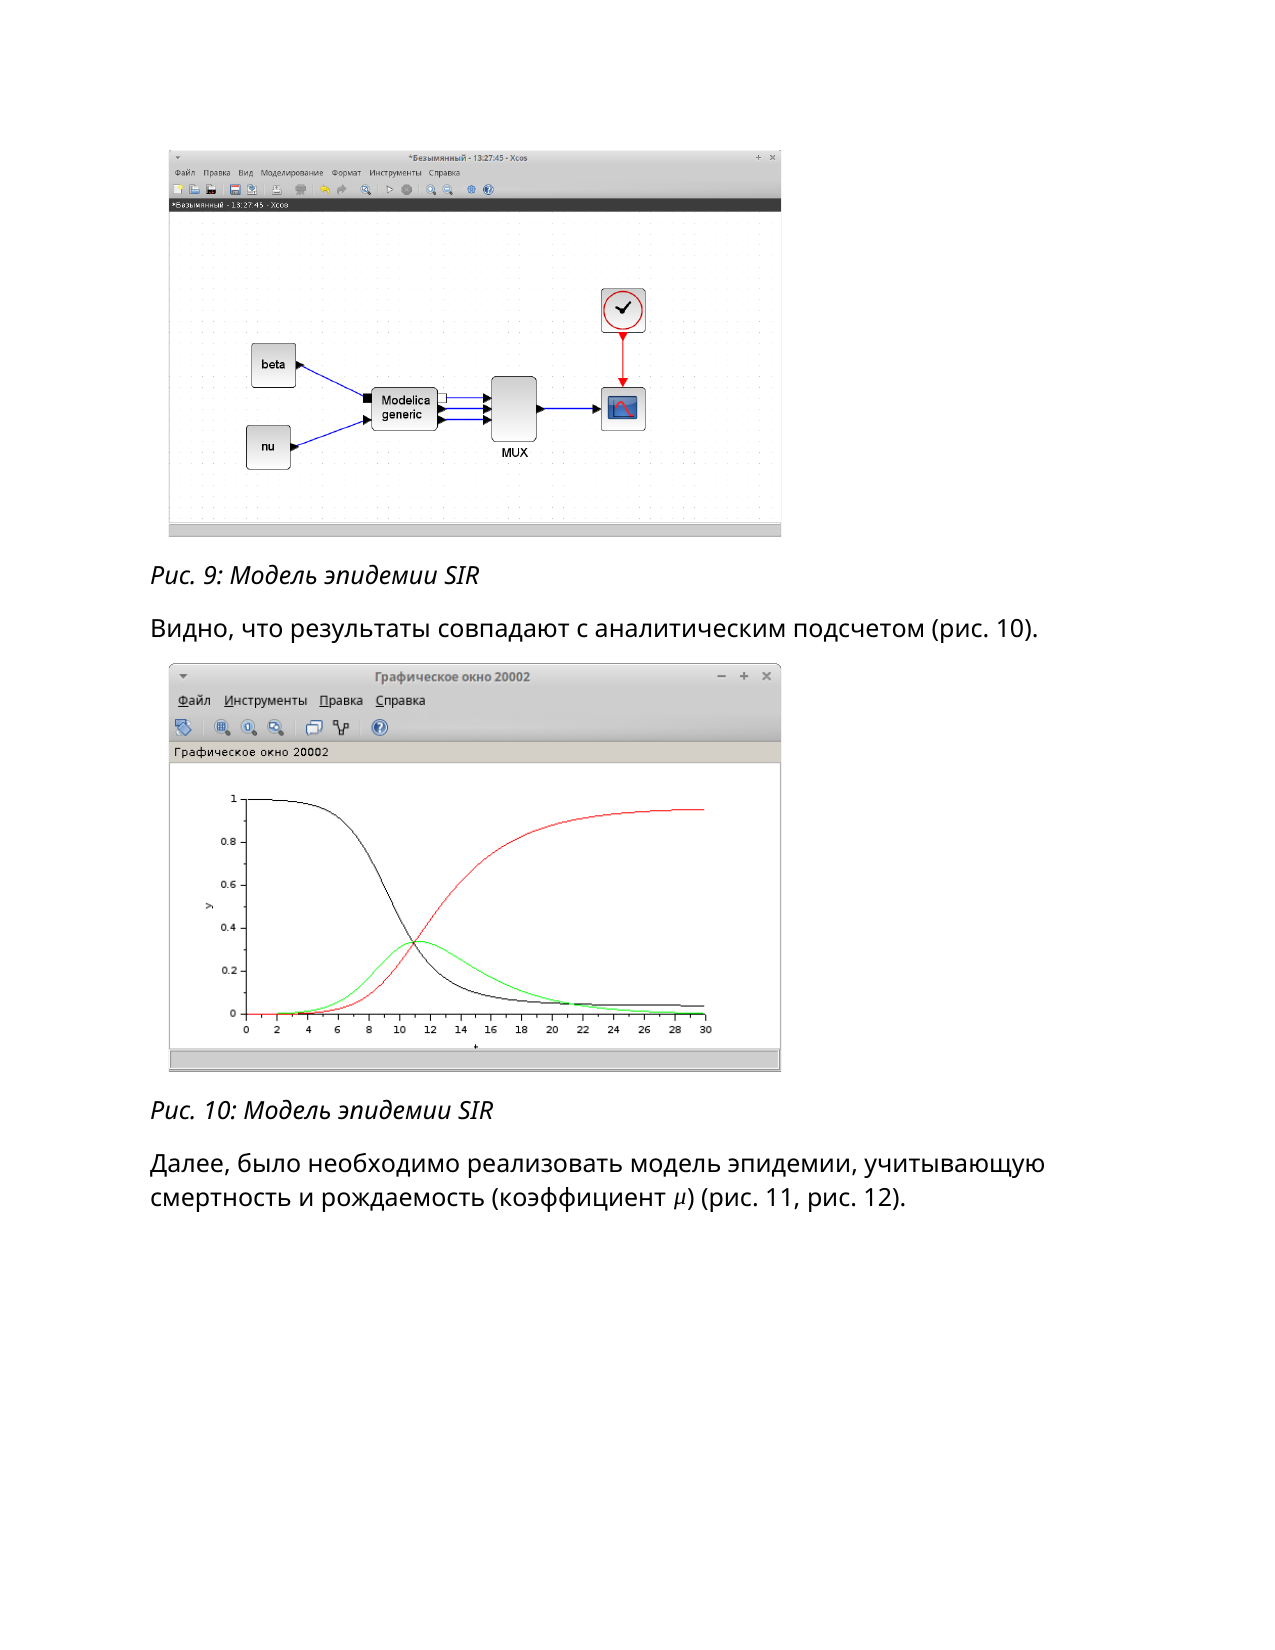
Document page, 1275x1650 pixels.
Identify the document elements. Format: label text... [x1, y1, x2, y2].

text Видно, что результаты совпадают с аналитическим подсчетом (рис. 10). [150, 611, 1125, 644]
picture [168, 150, 782, 537]
text Далее, было необходимо реализовать модель эпидемии, учитывающую смертность и рождаемость (коэффициент ) (рис. 11, рис. 12). [150, 1145, 1125, 1213]
text Рис. 9: Модель эпидемии SIR [150, 558, 1125, 592]
text Рис. 10: Модель эпидемии SIR [150, 1092, 1125, 1127]
picture [168, 663, 782, 1072]
